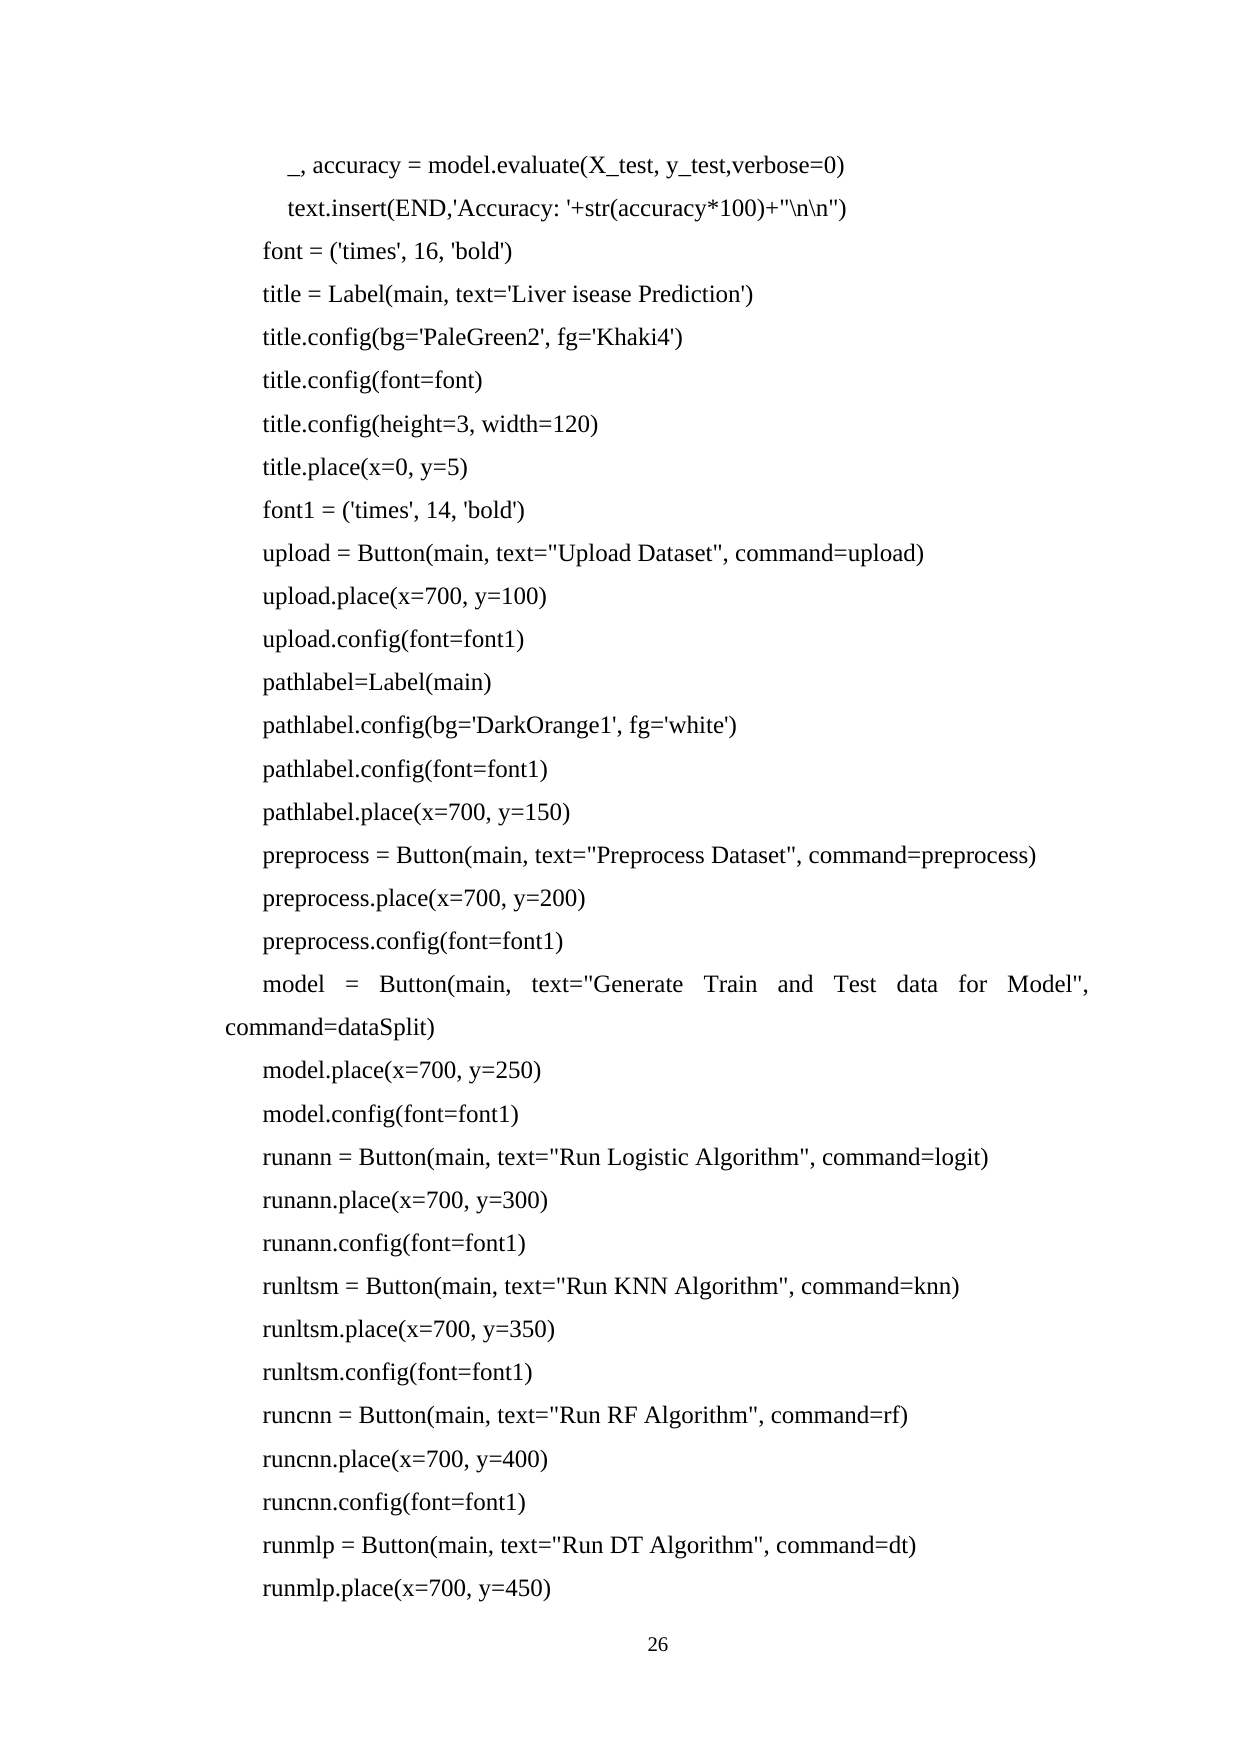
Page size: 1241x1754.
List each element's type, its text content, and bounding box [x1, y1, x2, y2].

text upload.config(font=font1) [225, 624, 1090, 653]
text runcnn.place(x=700, y=400) [225, 1444, 1090, 1472]
text model.place(x=700, y=250) [225, 1056, 1090, 1084]
text preprocess.place(x=700, y=200) [225, 883, 1090, 912]
text runmlp.place(x=700, y=450) [225, 1573, 1090, 1602]
text _, accuracy = model.evaluate(X_test, y_test,verbose=0) [225, 150, 1090, 179]
text runcnn = Button(main, text="Run RF Algorithm", command=rf) [225, 1401, 1090, 1429]
text pathlabel=Label(main) [225, 667, 1090, 696]
text runltsm.config(font=font1) [225, 1357, 1090, 1386]
text title.place(x=0, y=5) [225, 452, 1090, 481]
text upload = Button(main, text="Upload Dataset", command=upload) [225, 538, 1090, 567]
text model.config(font=font1) [225, 1099, 1090, 1127]
text title = Label(main, text='Liver isease Prediction') [225, 279, 1090, 308]
text upload.place(x=700, y=100) [225, 581, 1090, 610]
text runann.config(font=font1) [225, 1228, 1090, 1257]
text runltsm = Button(main, text="Run KNN Algorithm", command=knn) [225, 1271, 1090, 1300]
text runltsm.place(x=700, y=350) [225, 1314, 1090, 1343]
text title.config(height=3, width=120) [225, 409, 1090, 437]
text title.config(bg='PaleGreen2', fg='Khaki4') [225, 322, 1090, 351]
text text.insert(END,'Accuracy: '+str(accuracy*100)+"\n\n") [225, 193, 1090, 222]
text runann = Button(main, text="Run Logistic Algorithm", command=logit) [225, 1142, 1090, 1171]
text preprocess.config(font=font1) [225, 926, 1090, 955]
text preprocess = Button(main, text="Preprocess Dataset", command=preprocess) [225, 840, 1090, 869]
text title.config(font=font) [225, 366, 1090, 394]
text pathlabel.place(x=700, y=150) [225, 797, 1090, 826]
text model = Button(main, text="Generate Train and Test data for Model", command=dataSplit) [225, 969, 1090, 1041]
text pathlabel.config(bg='DarkOrange1', fg='white') [225, 711, 1090, 739]
text font = ('times', 16, 'bold') [225, 236, 1090, 265]
text runcnn.config(font=font1) [225, 1487, 1090, 1516]
text pathlabel.config(font=font1) [225, 754, 1090, 782]
text runann.place(x=700, y=300) [225, 1185, 1090, 1214]
text font1 = ('times', 14, 'bold') [225, 495, 1090, 524]
text runmlp = Button(main, text="Run DT Algorithm", command=dt) [225, 1530, 1090, 1559]
